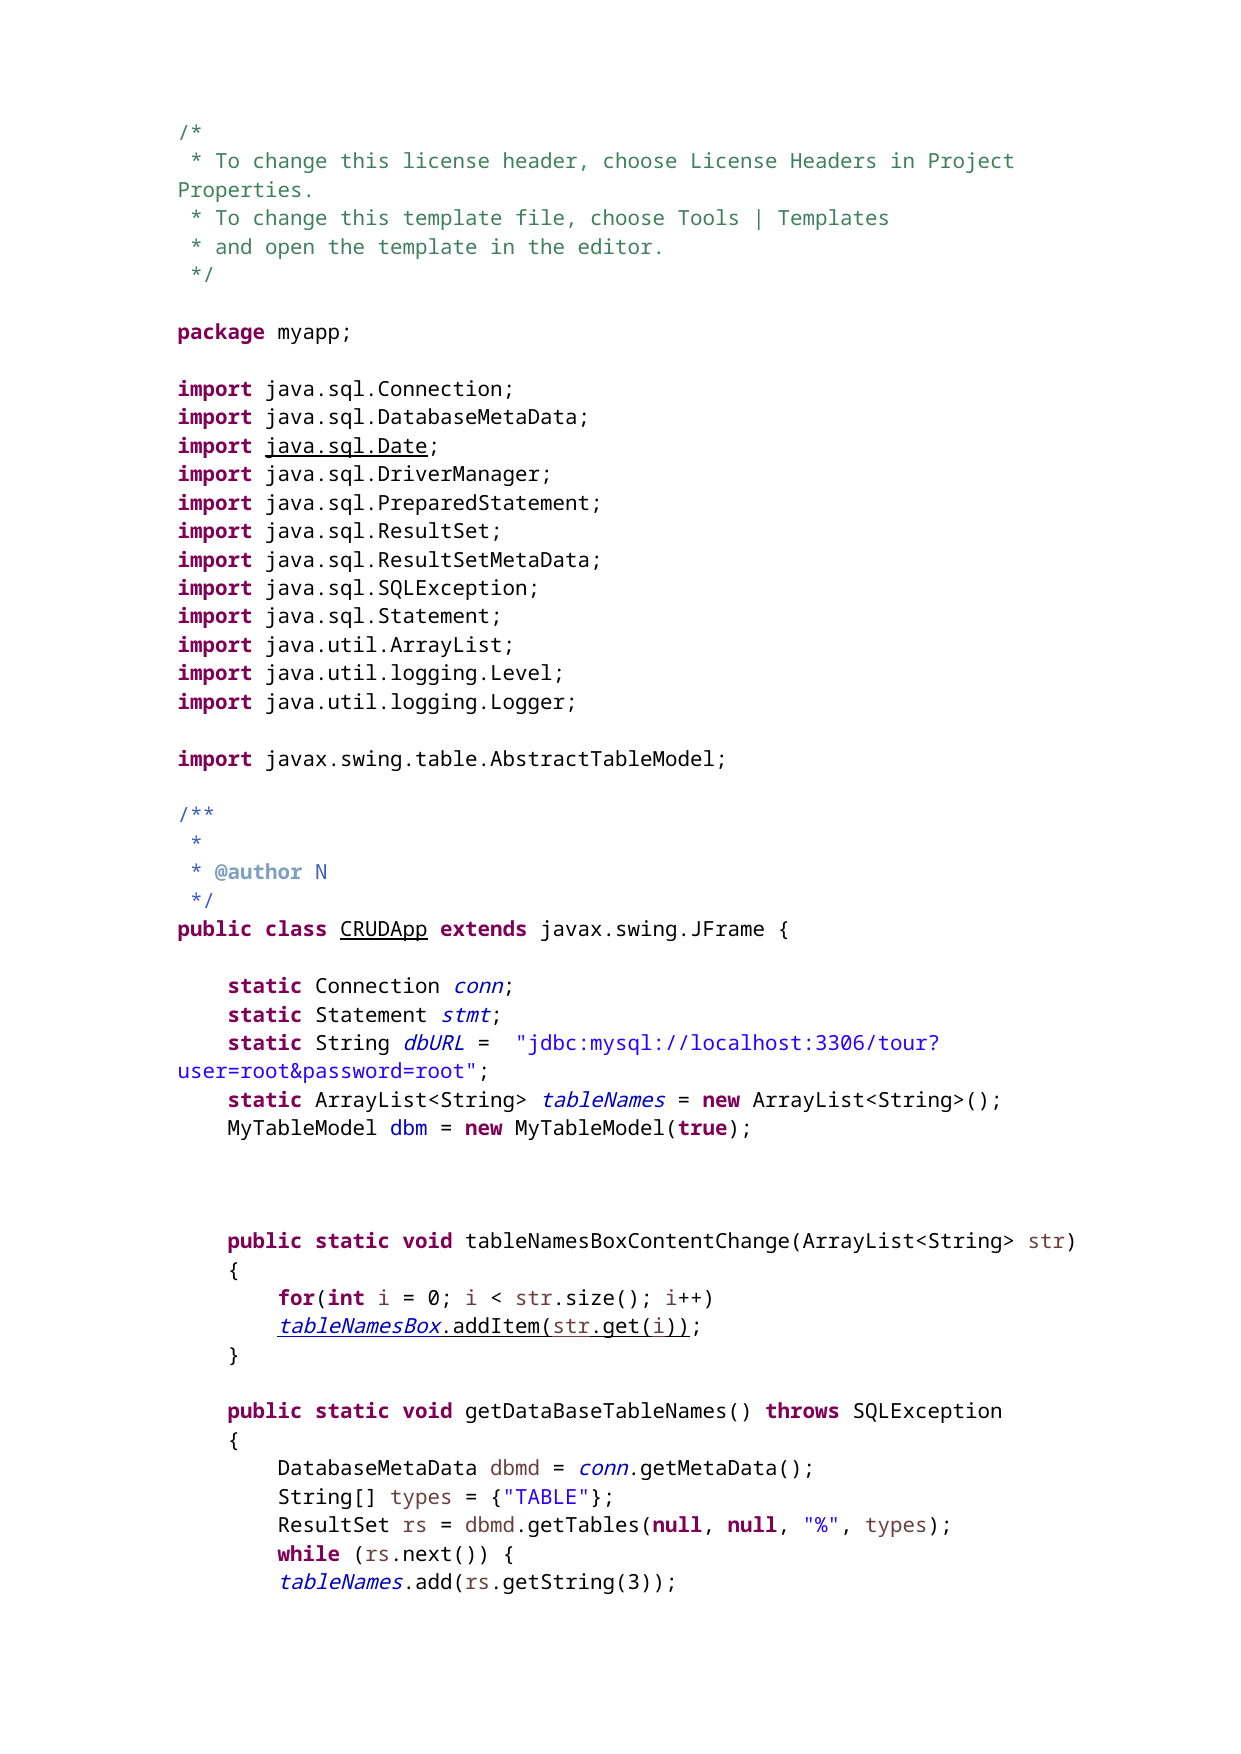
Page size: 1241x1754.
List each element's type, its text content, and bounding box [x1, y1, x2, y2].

text MyTableModel dbm = new MyTableModel(true); [177, 1113, 1152, 1142]
text static String dbURL = "jdbc:mysql://localhost:3306/tour?user=root&password=root"; [177, 1028, 1152, 1085]
text * @author N [177, 857, 1152, 886]
text public class CRUDApp extends javax.swing.JFrame { [177, 914, 1152, 943]
text DatabaseMetaData dbmd = conn.getMetaData(); [177, 1453, 1152, 1482]
text */ [177, 260, 1152, 289]
text * [177, 829, 1152, 857]
text import java.sql.Connection; [177, 374, 1152, 402]
text * and open the template in the editor. [177, 232, 1152, 260]
text } [177, 1340, 1152, 1368]
text import java.sql.DatabaseMetaData; [177, 402, 1152, 431]
text import java.sql.PreparedStatement; [177, 488, 1152, 516]
text import java.util.ArrayList; [177, 630, 1152, 658]
text */ [177, 886, 1152, 914]
text import java.sql.Statement; [177, 602, 1152, 630]
text tableNames.add(rs.getString(3)); [177, 1567, 1152, 1596]
text * To change this license header, choose License Headers in Project Properties. [177, 147, 1152, 203]
text String[] types = {"TABLE"}; [177, 1482, 1152, 1510]
text public static void tableNamesBoxContentChange(ArrayList<String> str) [177, 1226, 1152, 1255]
text while (rs.next()) { [177, 1539, 1152, 1567]
text /* [177, 118, 1152, 147]
text import java.sql.ResultSet; [177, 516, 1152, 545]
text import java.util.logging.Logger; [177, 687, 1152, 715]
text import java.sql.Date; [177, 431, 1152, 459]
text for(int i = 0; i < str.size(); i++) [177, 1283, 1152, 1312]
text /** [177, 801, 1152, 829]
text { [177, 1425, 1152, 1453]
text static Connection conn; [177, 971, 1152, 1000]
text import java.sql.SQLException; [177, 573, 1152, 602]
text tableNamesBox.addItem(str.get(i)); [177, 1312, 1152, 1340]
text public static void getDataBaseTableNames() throws SQLException [177, 1397, 1152, 1425]
text * To change this template file, choose Tools | Templates [177, 203, 1152, 232]
text static ArrayList<String> tableNames = new ArrayList<String>(); [177, 1085, 1152, 1113]
text import java.sql.DriverManager; [177, 459, 1152, 488]
text import javax.swing.table.AbstractTableModel; [177, 744, 1152, 772]
text import java.util.logging.Level; [177, 658, 1152, 687]
text ResultSet rs = dbmd.getTables(null, null, "%", types); [177, 1510, 1152, 1539]
text import java.sql.ResultSetMetaData; [177, 545, 1152, 573]
text static Statement stmt; [177, 1000, 1152, 1028]
text package myapp; [177, 317, 1152, 346]
text { [177, 1255, 1152, 1283]
